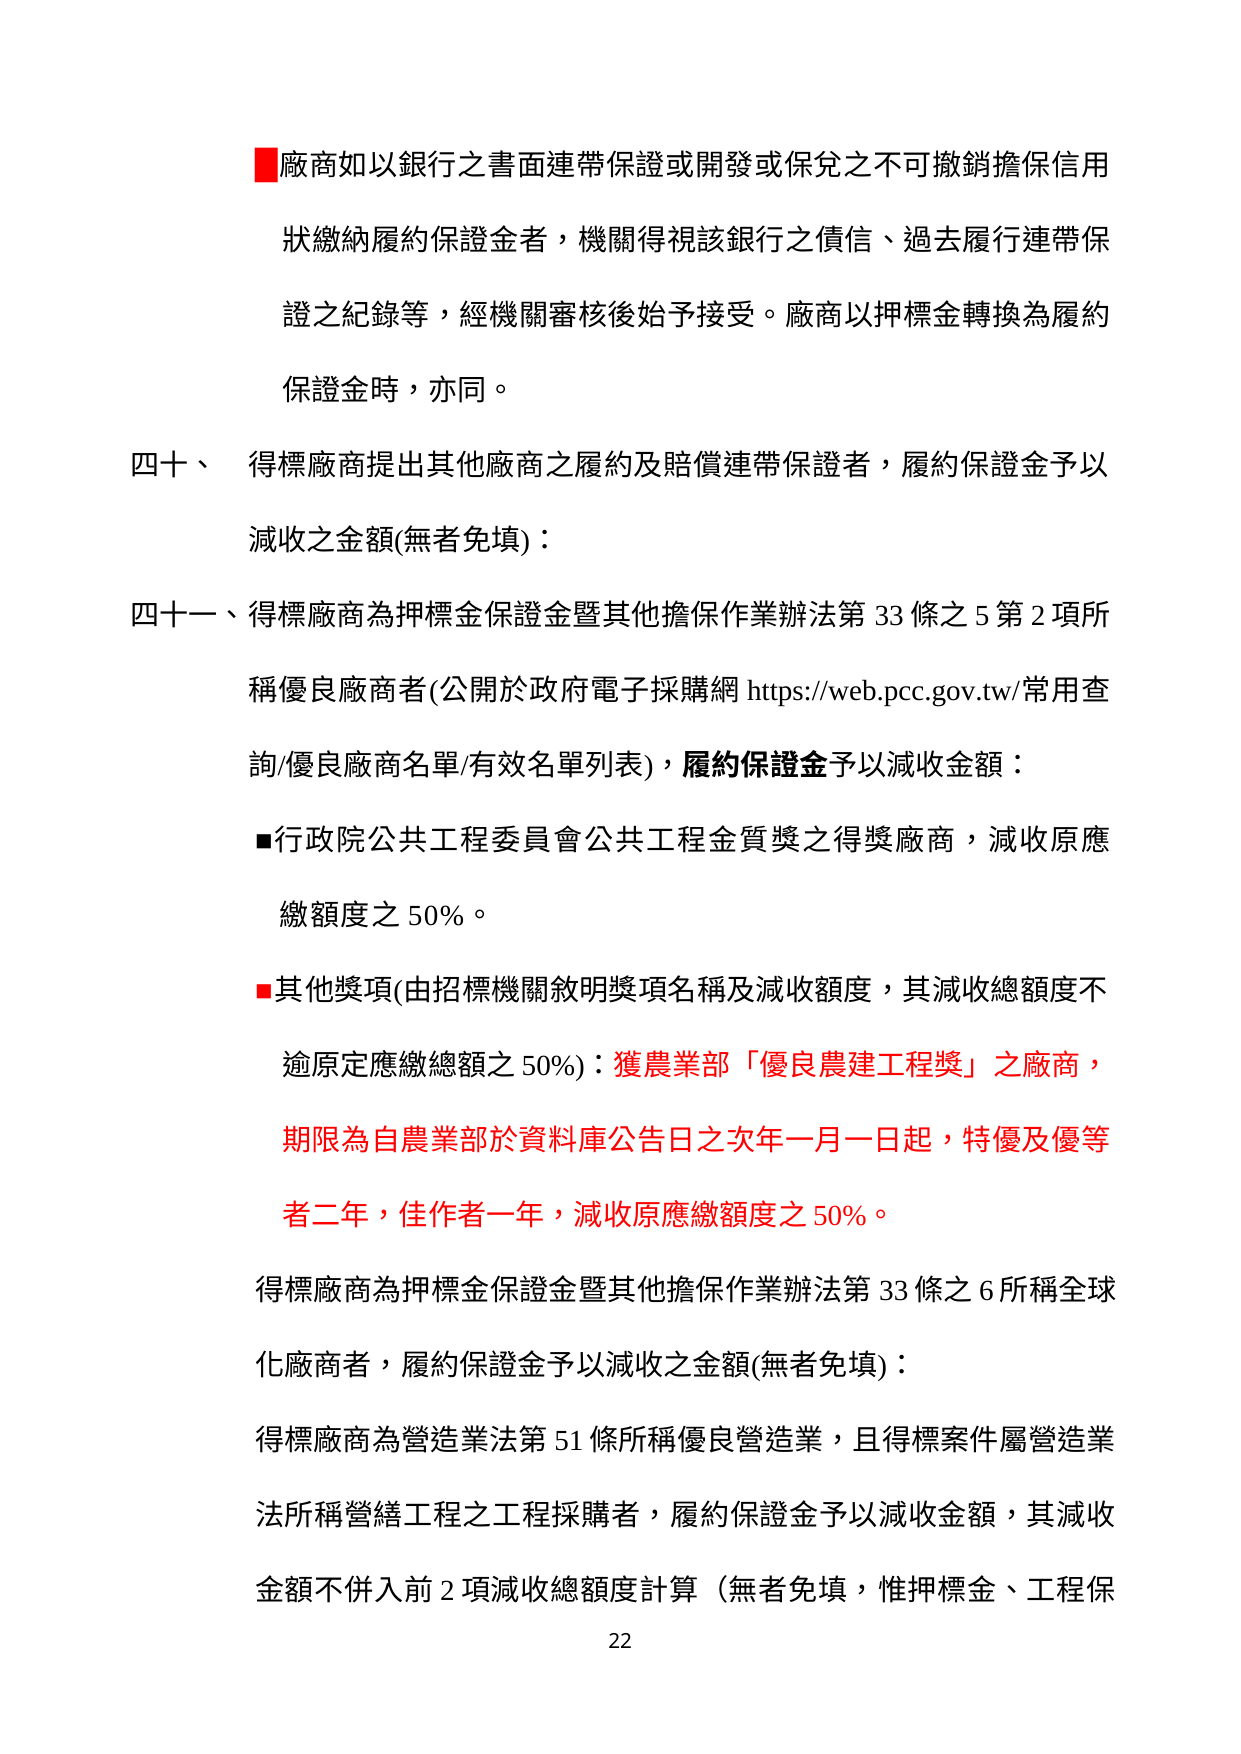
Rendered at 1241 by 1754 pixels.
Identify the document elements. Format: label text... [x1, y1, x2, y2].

list 得標廠商提出其他廠商之履約及賠償連帶保證者，履約保證金予以減收之金額(無者免填)： [130, 425, 1110, 575]
list 得標廠商為押標金保證金暨其他擔保作業辦法第33條之5第2項所稱優良廠商者(公開於政府電子採購網https://web.pcc.gov.tw/常用查詢/優良廠商名單/有效名單列表)，履約保證金予以減收金額： [130, 575, 1110, 800]
text ■行政院公共工程委員會公共工程金質獎之得獎廠商，減收原應繳額度之50%。 [255, 800, 1110, 950]
text █廠商如以銀行之書面連帶保證或開發或保兌之不可撤銷擔保信用狀繳納履約保證金者，機關得視該銀行之債信、過去履行連帶保證之紀錄等，經機關審核後始予接受。廠商以押標金轉換為履約保證金時，亦同。 [255, 125, 1110, 425]
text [255, 1400, 1117, 1625]
text ■其他獎項(由招標機關敘明獎項名稱及減收額度，其減收總額度不逾原定應繳總額之50%)：獲農業部「優良農建工程獎」之廠商，期限為自農業部於資料庫公告日之次年一月一日起，特優及優等者二年，佳作者一年，減收原應繳額度之50%。 [255, 950, 1110, 1250]
text 得標廠商為押標金保證金暨其他擔保作業辦法第33條之6所稱全球化廠商者，履約保證金予以減收之金額(無者免填)： [255, 1250, 1117, 1400]
